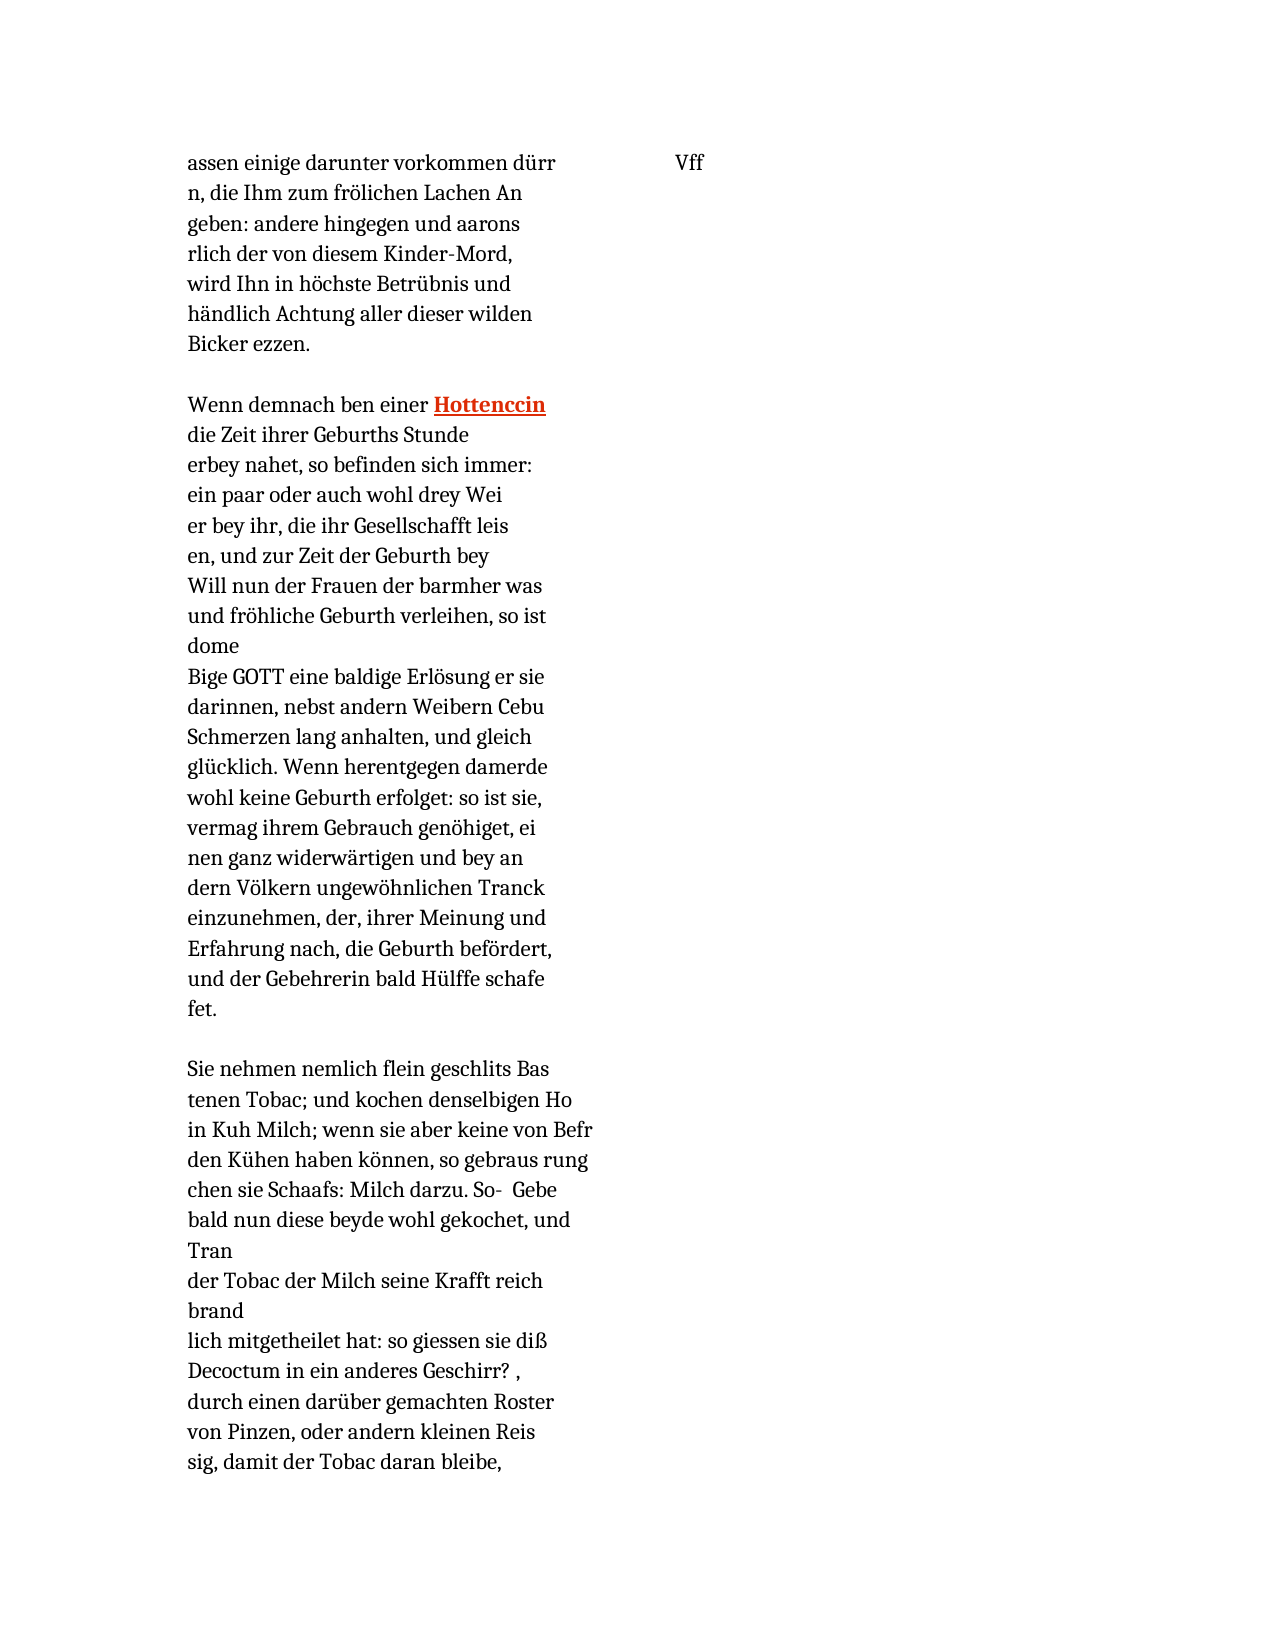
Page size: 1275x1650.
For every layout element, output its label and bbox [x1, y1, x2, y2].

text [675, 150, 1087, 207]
text [187, 150, 600, 1475]
